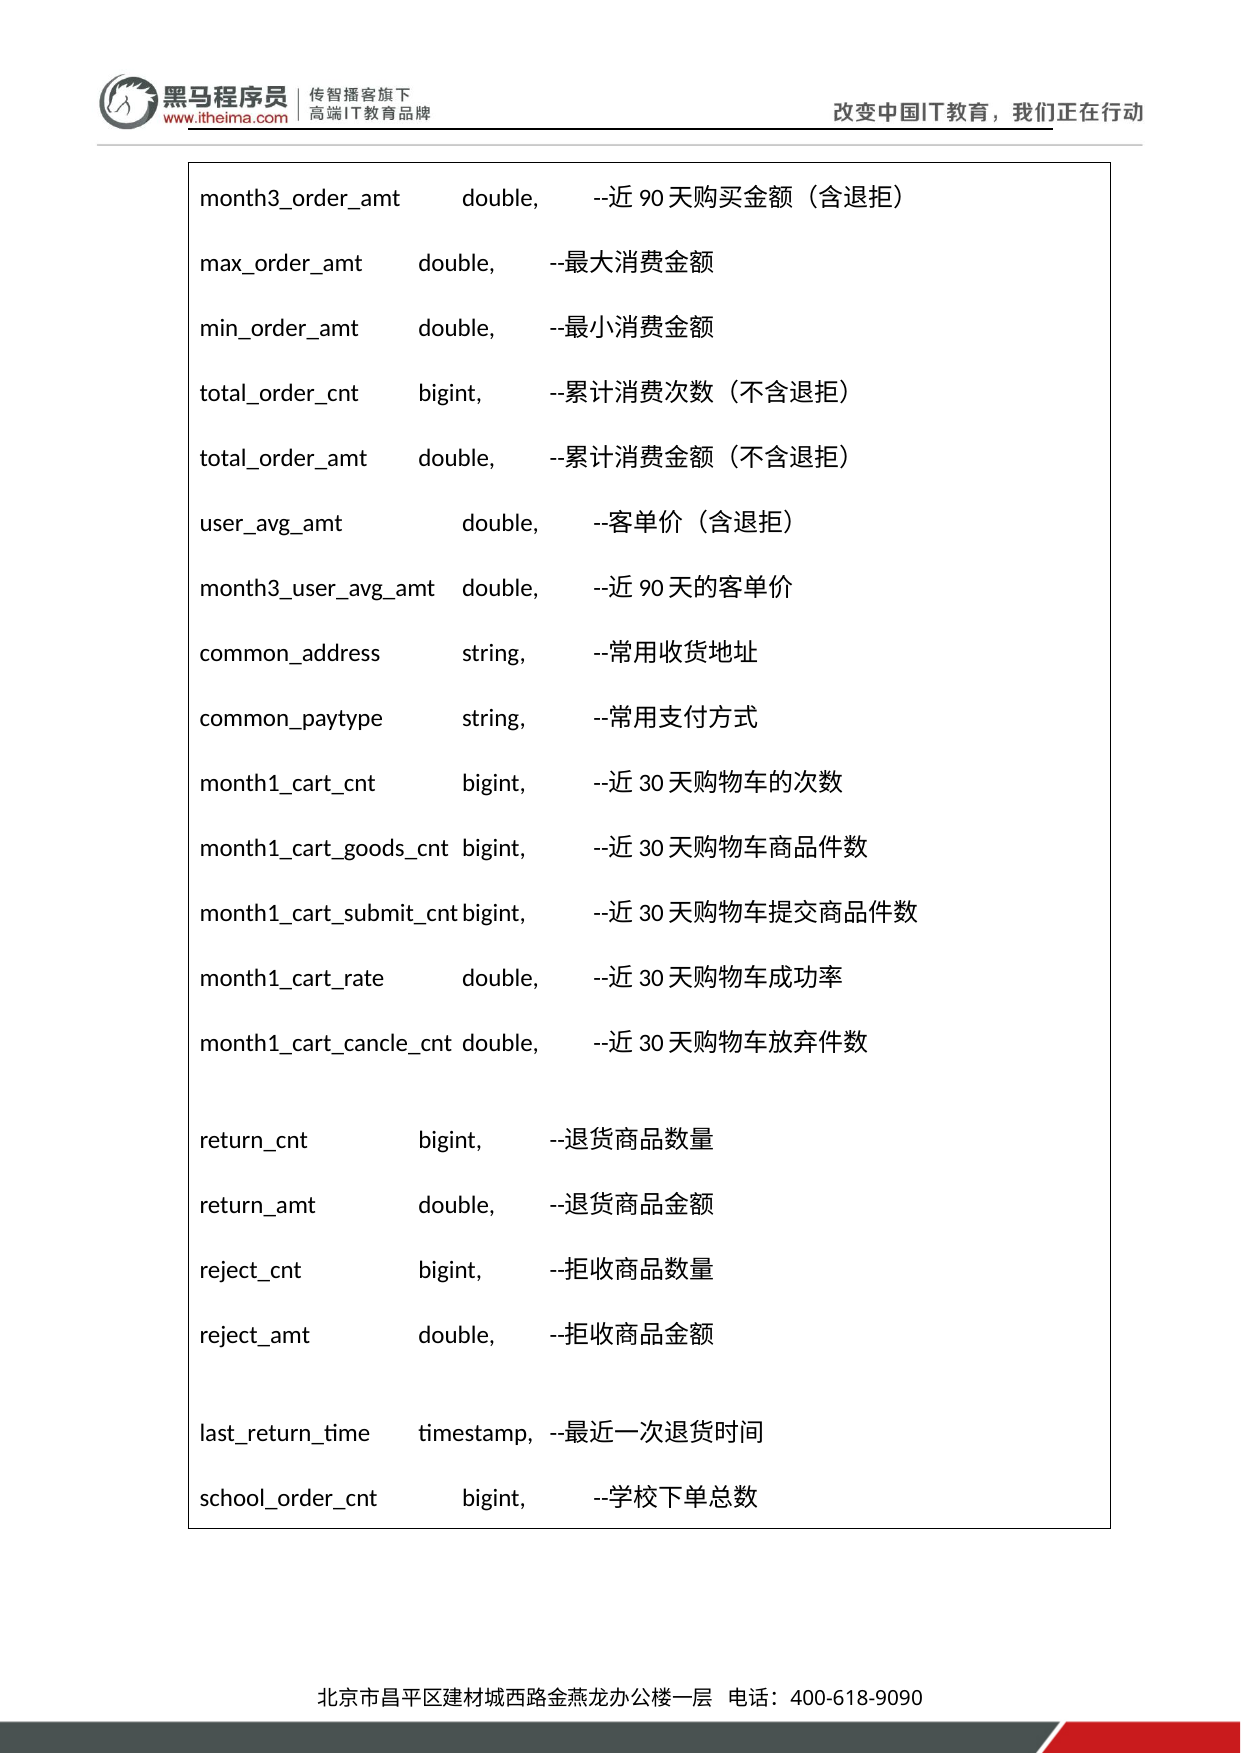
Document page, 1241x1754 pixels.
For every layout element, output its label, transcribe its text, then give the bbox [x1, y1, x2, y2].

picture [0, 1662, 1241, 1753]
picture [0, 3, 1241, 153]
